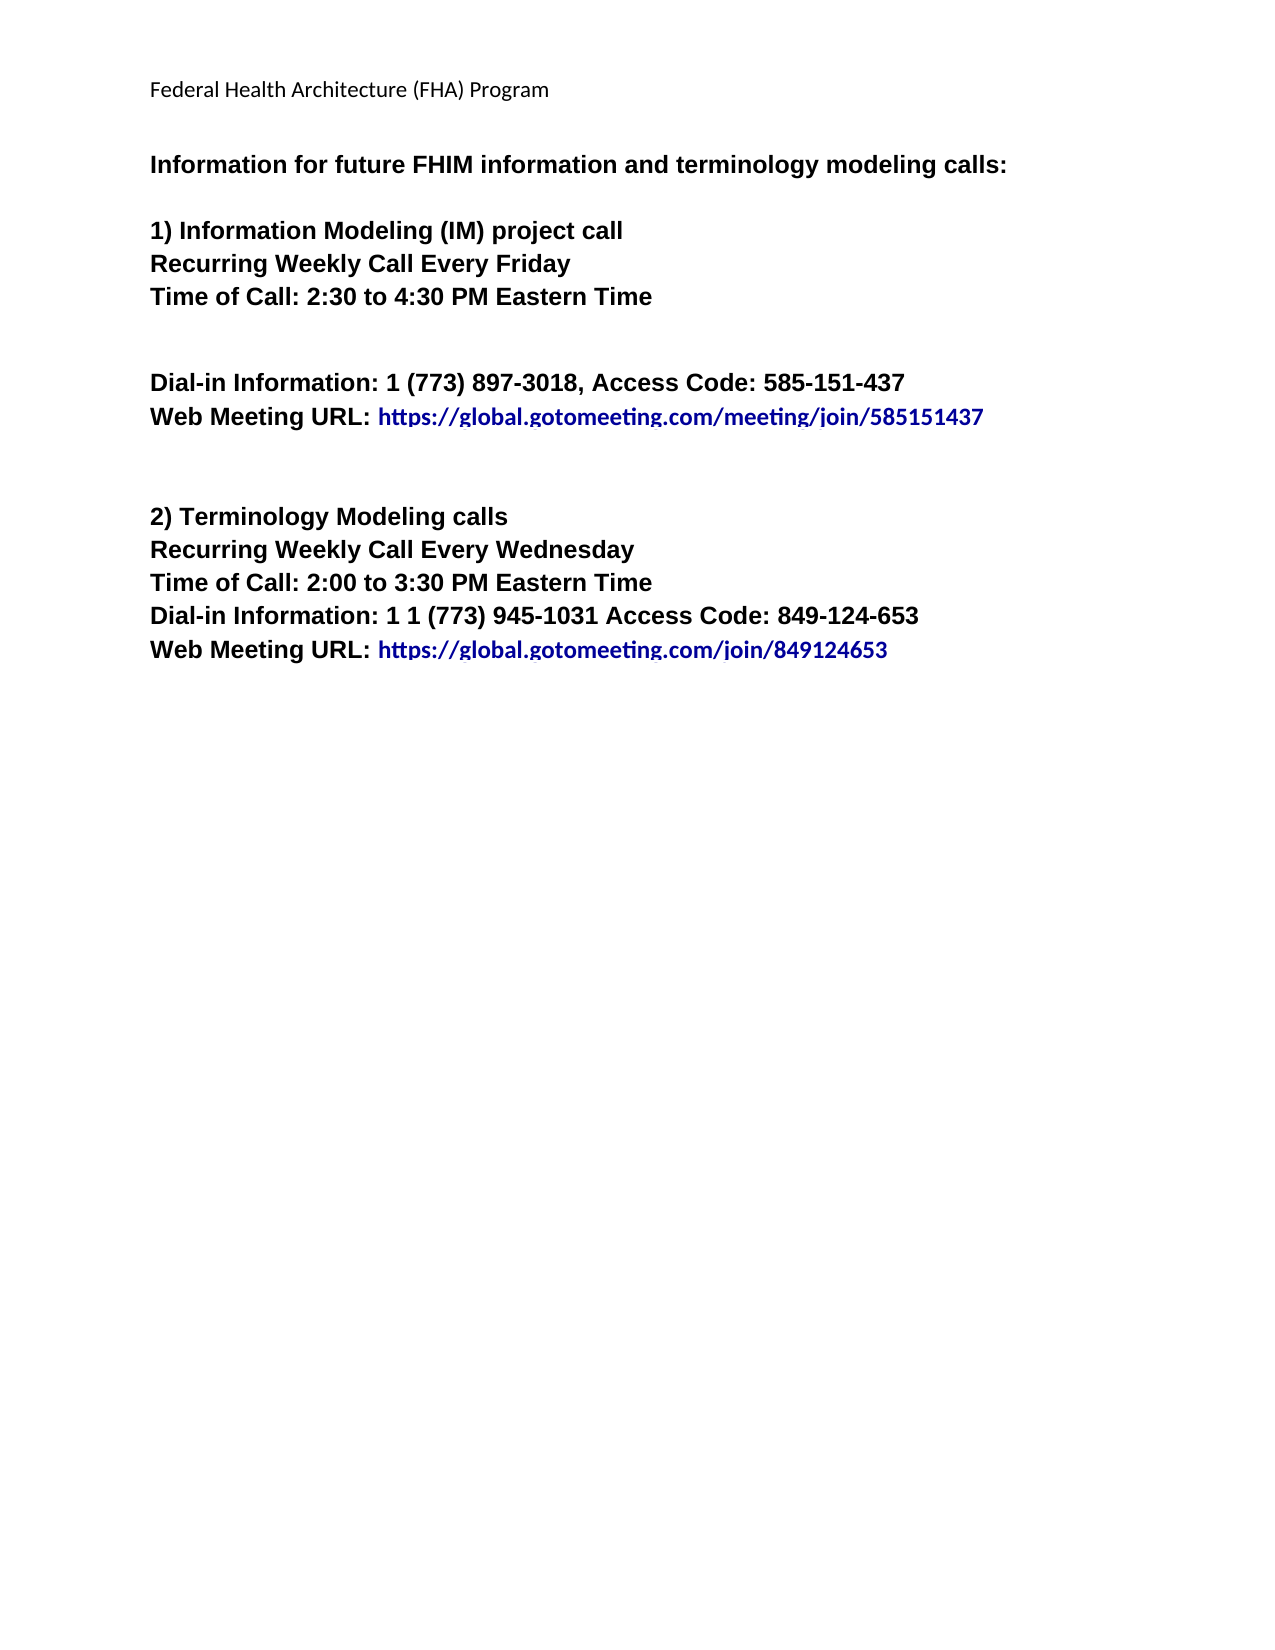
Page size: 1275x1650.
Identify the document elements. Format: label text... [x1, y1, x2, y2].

text Recurring Weekly Call Every Wednesday [150, 535, 1125, 564]
text 2) Terminology Modeling calls [150, 502, 1125, 531]
text Dial-in Information: 1 1 (773) 945-1031 Access Code: 849-124-653 [150, 601, 1125, 630]
text Web Meeting URL: https://global.gotomeeting.com/join/849124653 [150, 634, 1125, 665]
text 1) Information Modeling (IM) project call [150, 216, 1125, 245]
text Dial-in Information: 1 (773) 897-3018, Access Code: 585-151-437 [150, 368, 1125, 397]
text Recurring Weekly Call Every Friday [150, 249, 1125, 278]
text Web Meeting URL: https://global.gotomeeting.com/meeting/join/585151437 [150, 401, 1125, 432]
text Time of Call: 2:30 to 4:30 PM Eastern Time [150, 282, 1125, 311]
text Information for future FHIM information and terminology modeling calls: [150, 150, 1125, 179]
text Time of Call: 2:00 to 3:30 PM Eastern Time [150, 568, 1125, 597]
